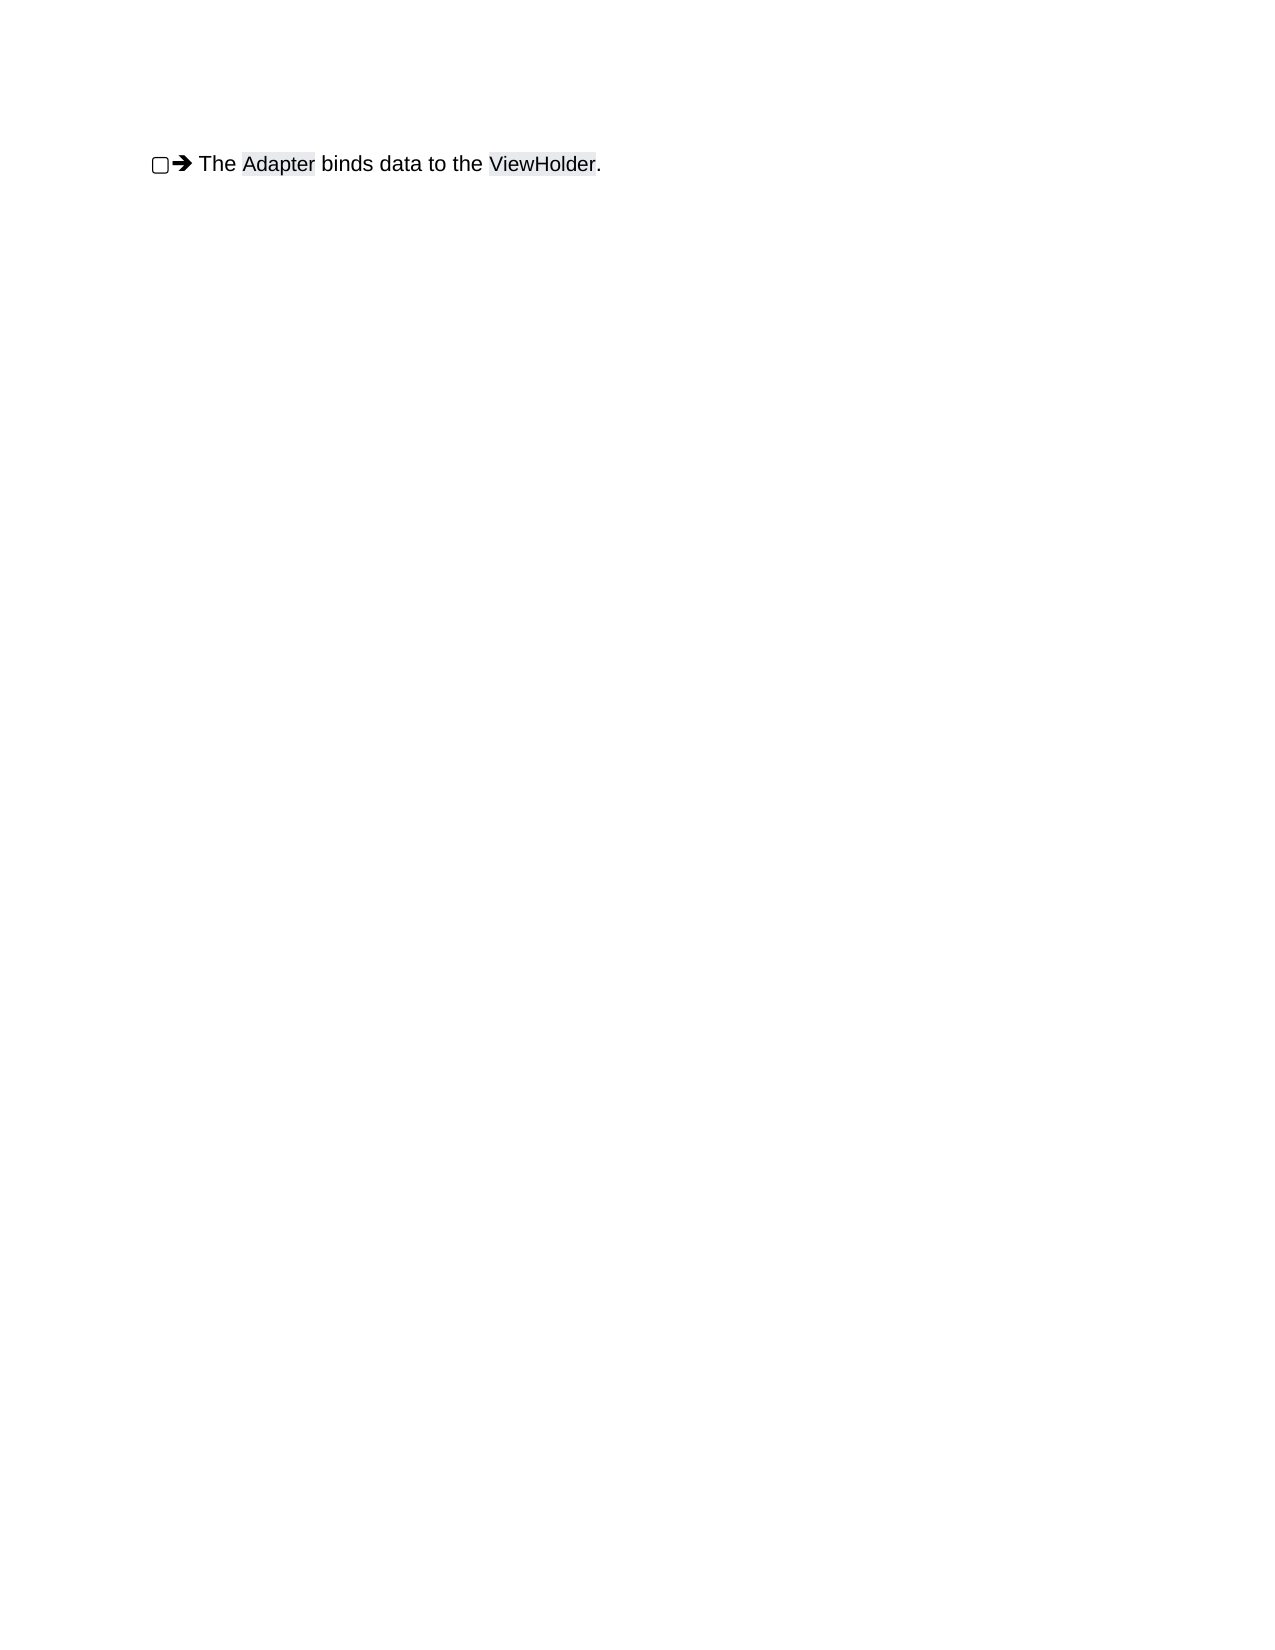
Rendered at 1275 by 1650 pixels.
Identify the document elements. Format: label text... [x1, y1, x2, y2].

text ▢ The Adapter binds data to the ViewHolder. [150, 150, 1125, 176]
